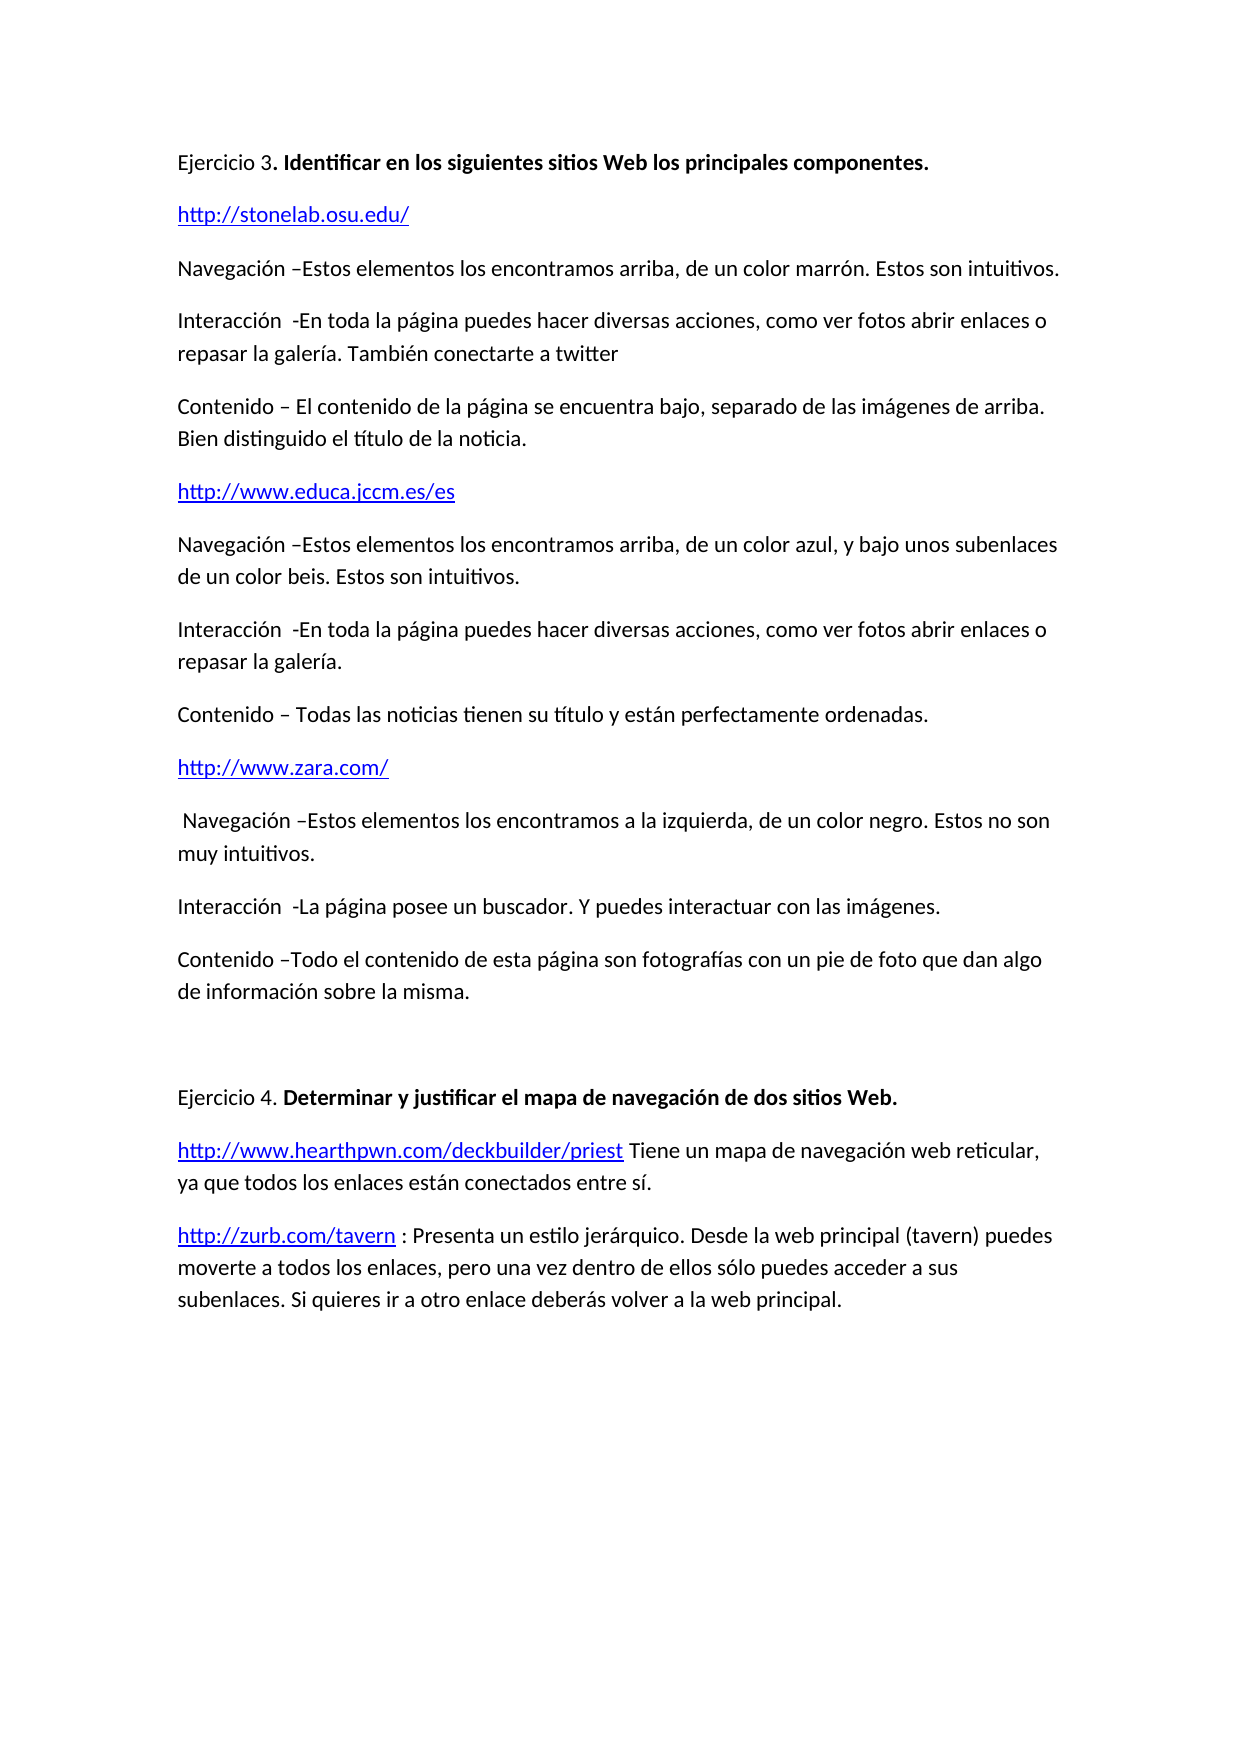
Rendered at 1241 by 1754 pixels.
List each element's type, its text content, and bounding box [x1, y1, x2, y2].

text Contenido – El contenido de la página se encuentra bajo, separado de las imágenes de arriba. Bien distinguido el título de la noticia. [177, 392, 1063, 452]
text http://zurb.com/tavern : Presenta un estilo jerárquico. Desde la web principal (tavern) puedes moverte a todos los enlaces, pero una vez dentro de ellos sólo puedes acceder a sus subenlaces. Si quieres ir a otro enlace deberás volver a la web principal. [177, 1221, 1063, 1314]
text Interacción -En toda la página puedes hacer diversas acciones, como ver fotos abrir enlaces o repasar la galería. [177, 615, 1063, 676]
text Interacción -La página posee un buscador. Y puedes interactuar con las imágenes. [177, 892, 1063, 920]
text Navegación –Estos elementos los encontramos arriba, de un color marrón. Estos son intuitivos. [177, 254, 1063, 282]
text Ejercicio 4. Determinar y justificar el mapa de navegación de dos sitios Web. [177, 1083, 1063, 1111]
text Contenido –Todo el contenido de esta página son fotografías con un pie de foto que dan algo de información sobre la misma. [177, 945, 1063, 1005]
text http://stonelab.osu.edu/ [177, 201, 1063, 229]
text Contenido – Todas las noticias tienen su título y están perfectamente ordenadas. [177, 701, 1063, 728]
text http://www.educa.jccm.es/es [177, 477, 1063, 505]
text http://www.zara.com/ [177, 753, 1063, 782]
text Ejercicio 3. Identificar en los siguientes sitios Web los principales componentes. [177, 148, 1063, 176]
text http://www.hearthpwn.com/deckbuilder/priest Tiene un mapa de navegación web reticular, ya que todos los enlaces están conectados entre sí. [177, 1136, 1063, 1196]
text Interacción -En toda la página puedes hacer diversas acciones, como ver fotos abrir enlaces o repasar la galería. También conectarte a twitter [177, 307, 1063, 367]
text Navegación –Estos elementos los encontramos a la izquierda, de un color negro. Estos no son muy intuitivos. [177, 807, 1063, 867]
text Navegación –Estos elementos los encontramos arriba, de un color azul, y bajo unos subenlaces de un color beis. Estos son intuitivos. [177, 530, 1063, 590]
